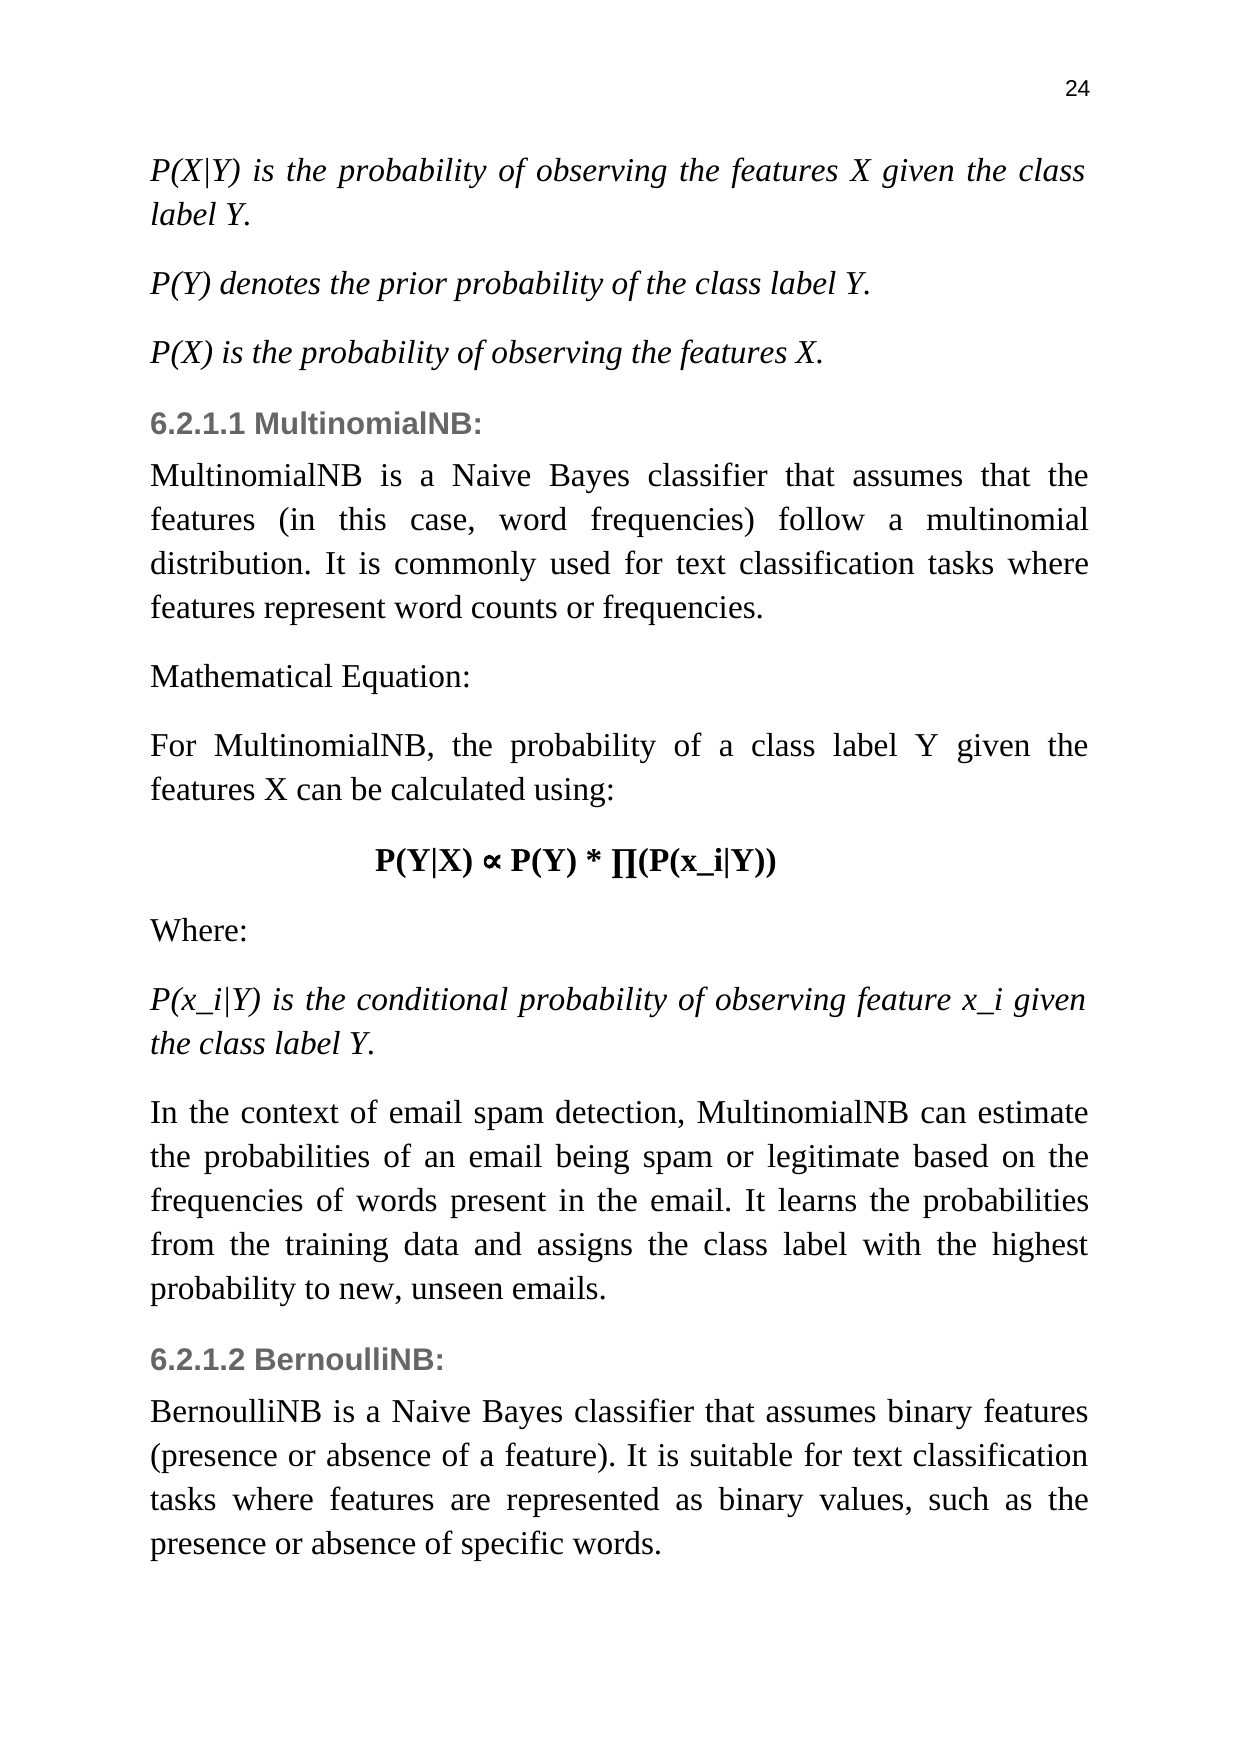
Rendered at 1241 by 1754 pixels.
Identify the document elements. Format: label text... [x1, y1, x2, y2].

text In the context of email spam detection, MultinomialNB can estimate the probabilities of an email being spam or legitimate based on the frequencies of words present in the email. It learns the probabilities from the training data and assigns the class label with the highest probability to new, unseen emails. [150, 1092, 1090, 1307]
subtitle 6.2.1.1 MultinomialNB: [150, 405, 1090, 441]
text BernoulliNB is a Naive Bayes classifier that assumes binary features (presence or absence of a feature). It is suitable for text classification tasks where features are represented as binary values, such as the presence or absence of specific words. [150, 1391, 1090, 1562]
text MultinomialNB is a Naive Bayes classifier that assumes that the features (in this case, word frequencies) follow a multinomial distribution. It is commonly used for text classification tasks where features represent word counts or frequencies. [150, 455, 1090, 626]
text For MultinomialNB, the probability of a class label Y given the features X can be calculated using: [150, 725, 1090, 808]
text Where: [150, 910, 1090, 948]
text P(X|Y) is the probability of observing the features X given the class label Y. [150, 150, 1090, 232]
subtitle 6.2.1.2 BernoulliNB: [150, 1341, 1090, 1377]
text Mathematical Equation: [150, 656, 1090, 694]
text P(Y|X) ∝ P(Y) * ∏(P(x_i|Y)) [300, 838, 1090, 879]
text P(Y) denotes the prior probability of the class label Y. [150, 263, 1090, 301]
text P(X) is the probability of observing the features X. [150, 332, 1090, 371]
text P(x_i|Y) is the conditional probability of observing feature x_i given the class label Y. [150, 979, 1090, 1061]
